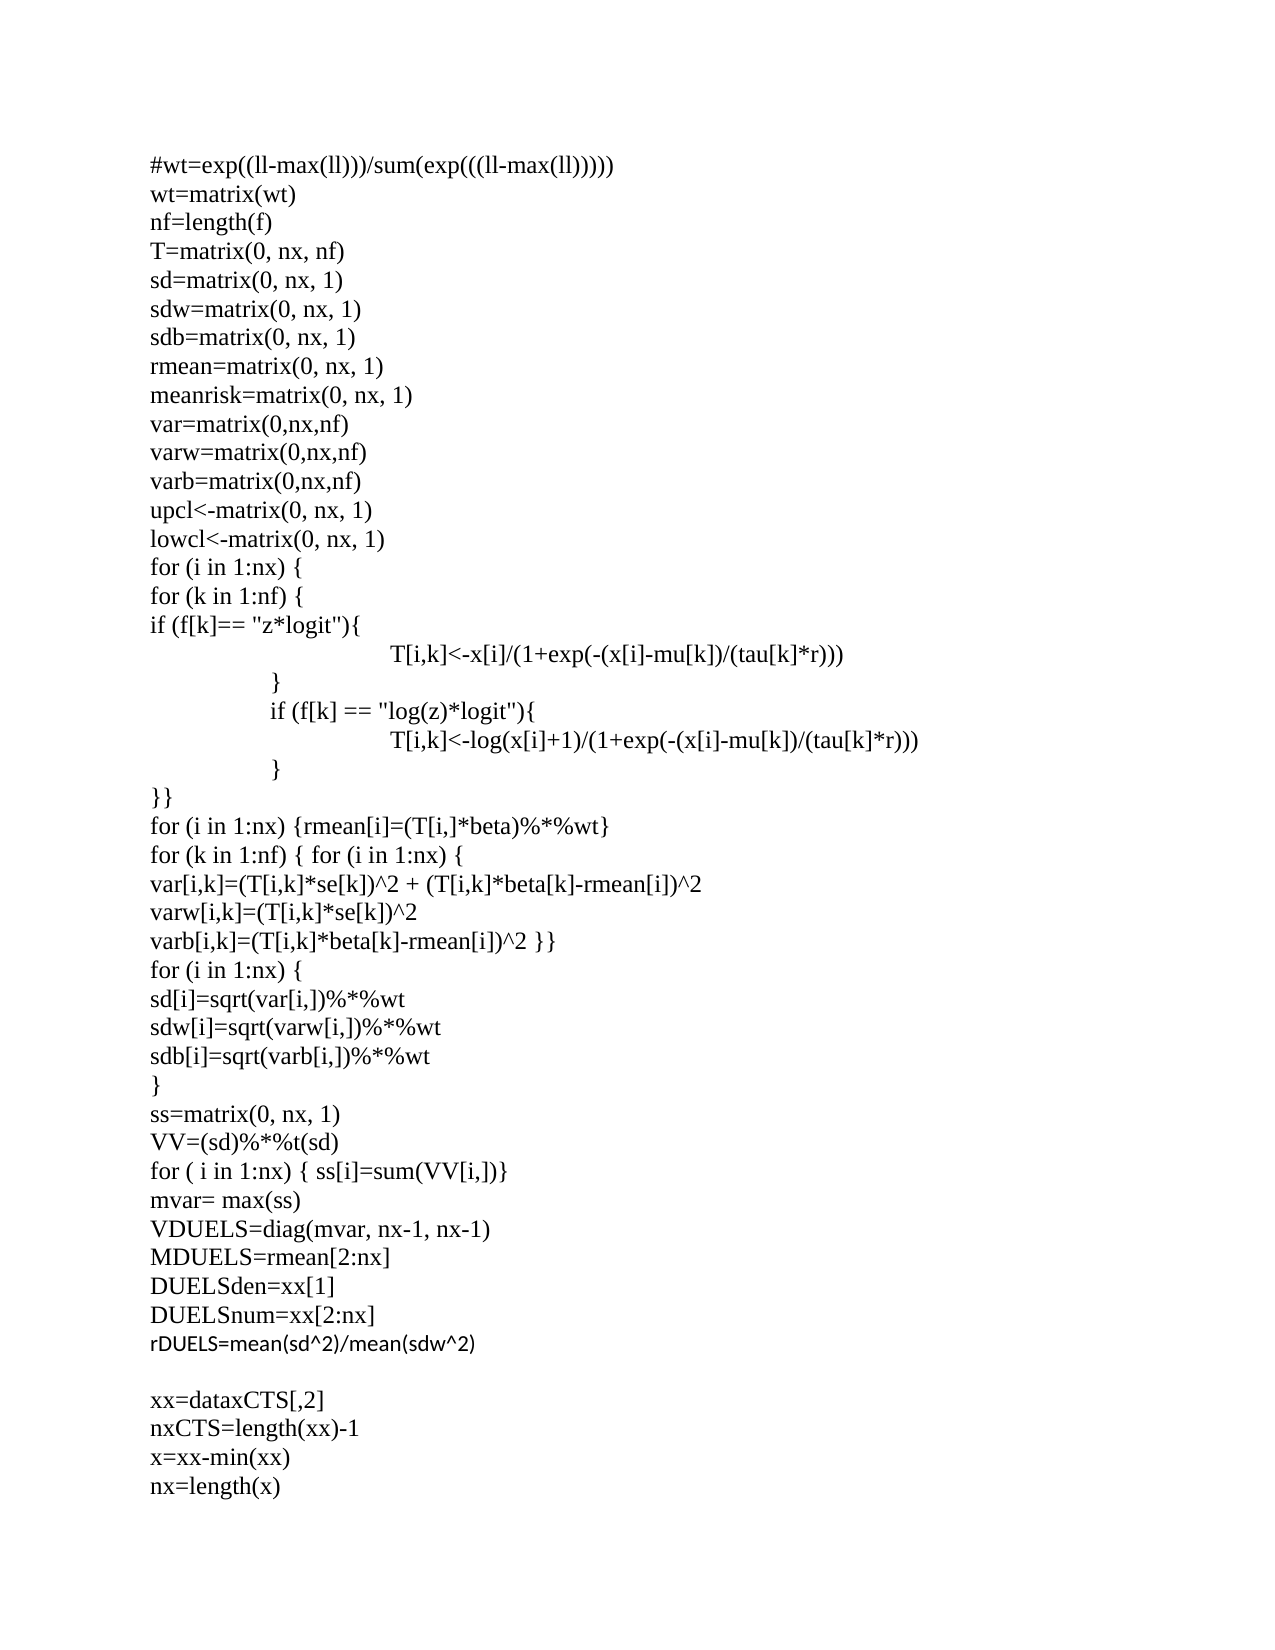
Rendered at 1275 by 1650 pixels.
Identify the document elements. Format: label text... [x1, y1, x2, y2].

text varw[i,k]=(T[i,k]*se[k])^2 [150, 897, 1125, 926]
text DUELSnum=xx[2:nx] [150, 1300, 1125, 1329]
text rmean=matrix(0, nx, 1) [150, 351, 1125, 380]
text meanrisk=matrix(0, nx, 1) [150, 380, 1125, 409]
text rDUELS=mean(sd^2)/mean(sdw^2) [150, 1329, 1125, 1357]
text sd[i]=sqrt(var[i,])%*%wt [150, 984, 1125, 1012]
text for (i in 1:nx) {rmean[i]=(T[i,]*beta)%*%wt} [150, 811, 1125, 840]
text varw=matrix(0,nx,nf) [150, 437, 1125, 466]
text sdw=matrix(0, nx, 1) [150, 294, 1125, 322]
text sdb=matrix(0, nx, 1) [150, 322, 1125, 351]
text wt=matrix(wt) [150, 179, 1125, 207]
text x=xx-min(xx) [150, 1442, 1125, 1471]
text DUELSden=xx[1] [150, 1271, 1125, 1300]
text sdb[i]=sqrt(varb[i,])%*%wt [150, 1041, 1125, 1070]
text upcl<-matrix(0, nx, 1) [150, 495, 1125, 524]
text varb[i,k]=(T[i,k]*beta[k]-rmean[i])^2 }} [150, 926, 1125, 955]
text for (i in 1:nx) { [150, 552, 1125, 581]
text nx=length(x) [150, 1471, 1125, 1500]
text var=matrix(0,nx,nf) [150, 409, 1125, 437]
text lowcl<-matrix(0, nx, 1) [150, 524, 1125, 552]
text mvar= max(ss) [150, 1185, 1125, 1214]
text T=matrix(0, nx, nf) [150, 236, 1125, 265]
text for (i in 1:nx) { [150, 955, 1125, 984]
text sd=matrix(0, nx, 1) [150, 265, 1125, 294]
text var[i,k]=(T[i,k]*se[k])^2 + (T[i,k]*beta[k]-rmean[i])^2 [150, 869, 1125, 897]
text VDUELS=diag(mvar, nx-1, nx-1) [150, 1214, 1125, 1242]
text #wt=exp((ll-max(ll)))/sum(exp(((ll-max(ll))))) [150, 150, 1125, 179]
text for (k in 1:nf) { [150, 581, 1125, 610]
text varb=matrix(0,nx,nf) [150, 466, 1125, 495]
text if (f[k]== "z*logit"){ [150, 610, 1125, 639]
text nxCTS=length(xx)-1 [150, 1413, 1125, 1442]
text xx=dataxCTS[,2] [150, 1385, 1125, 1413]
text } [150, 754, 1125, 782]
text VV=(sd)%*%t(sd) [150, 1127, 1125, 1156]
text } [150, 667, 1125, 696]
text T[i,k]<-log(x[i]+1)/(1+exp(-(x[i]-mu[k])/(tau[k]*r))) [150, 725, 1125, 754]
text MDUELS=rmean[2:nx] [150, 1242, 1125, 1271]
text sdw[i]=sqrt(varw[i,])%*%wt [150, 1012, 1125, 1041]
text for ( i in 1:nx) { ss[i]=sum(VV[i,])} [150, 1156, 1125, 1185]
text T[i,k]<-x[i]/(1+exp(-(x[i]-mu[k])/(tau[k]*r))) [150, 639, 1125, 667]
text } [150, 1070, 1125, 1099]
text }} [150, 782, 1125, 811]
text ss=matrix(0, nx, 1) [150, 1099, 1125, 1127]
text nf=length(f) [150, 207, 1125, 236]
text if (f[k] == "log(z)*logit"){ [150, 696, 1125, 725]
text for (k in 1:nf) { for (i in 1:nx) { [150, 840, 1125, 869]
